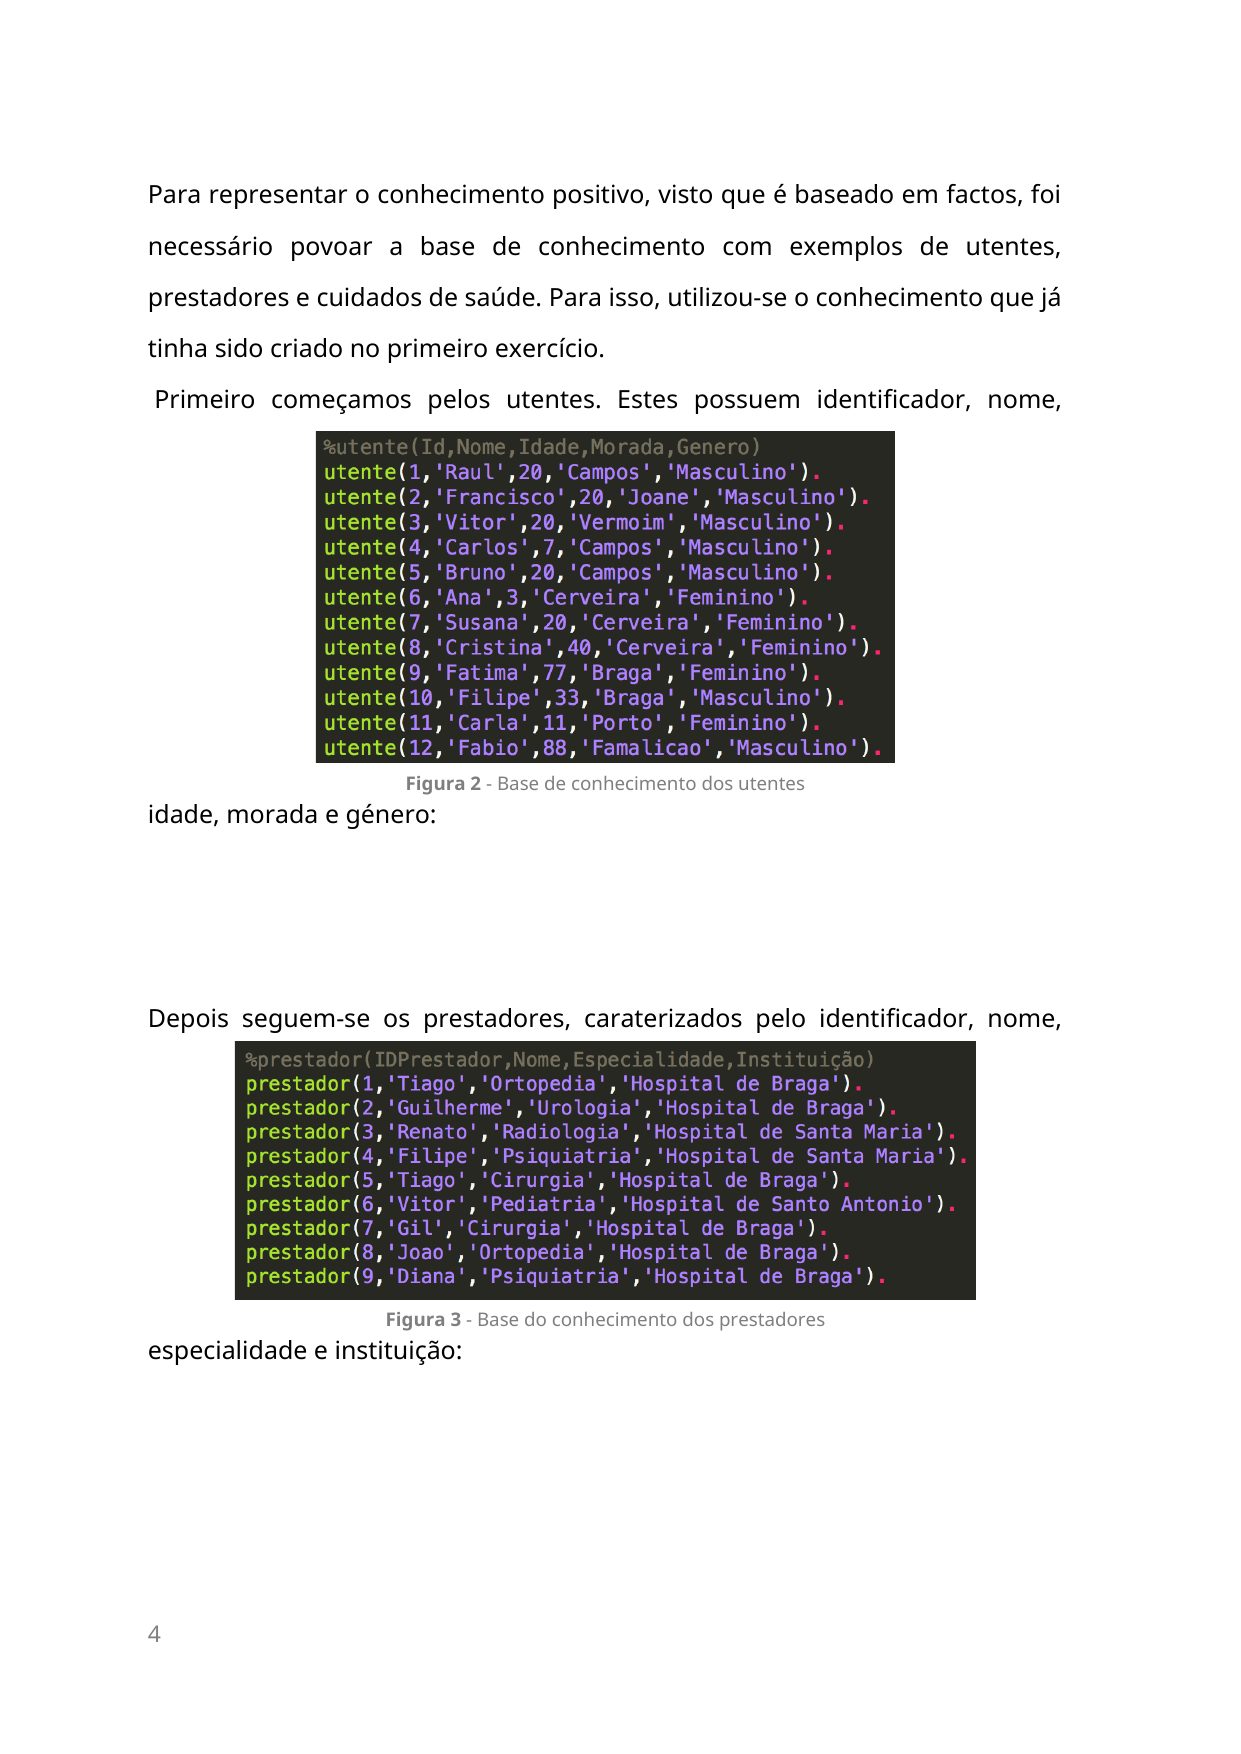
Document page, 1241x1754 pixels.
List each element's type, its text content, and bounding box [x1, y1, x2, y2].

picture [234, 1041, 976, 1300]
text Para representar o conhecimento positivo, visto que é baseado em factos, foi necessário povoar a base de conhecimento com exemplos de utentes, prestadores e cuidados de saúde. Para isso, utilizou-se o conhecimento que já tinha sido criado no primeiro exercício. [148, 177, 1063, 364]
picture [315, 431, 895, 763]
